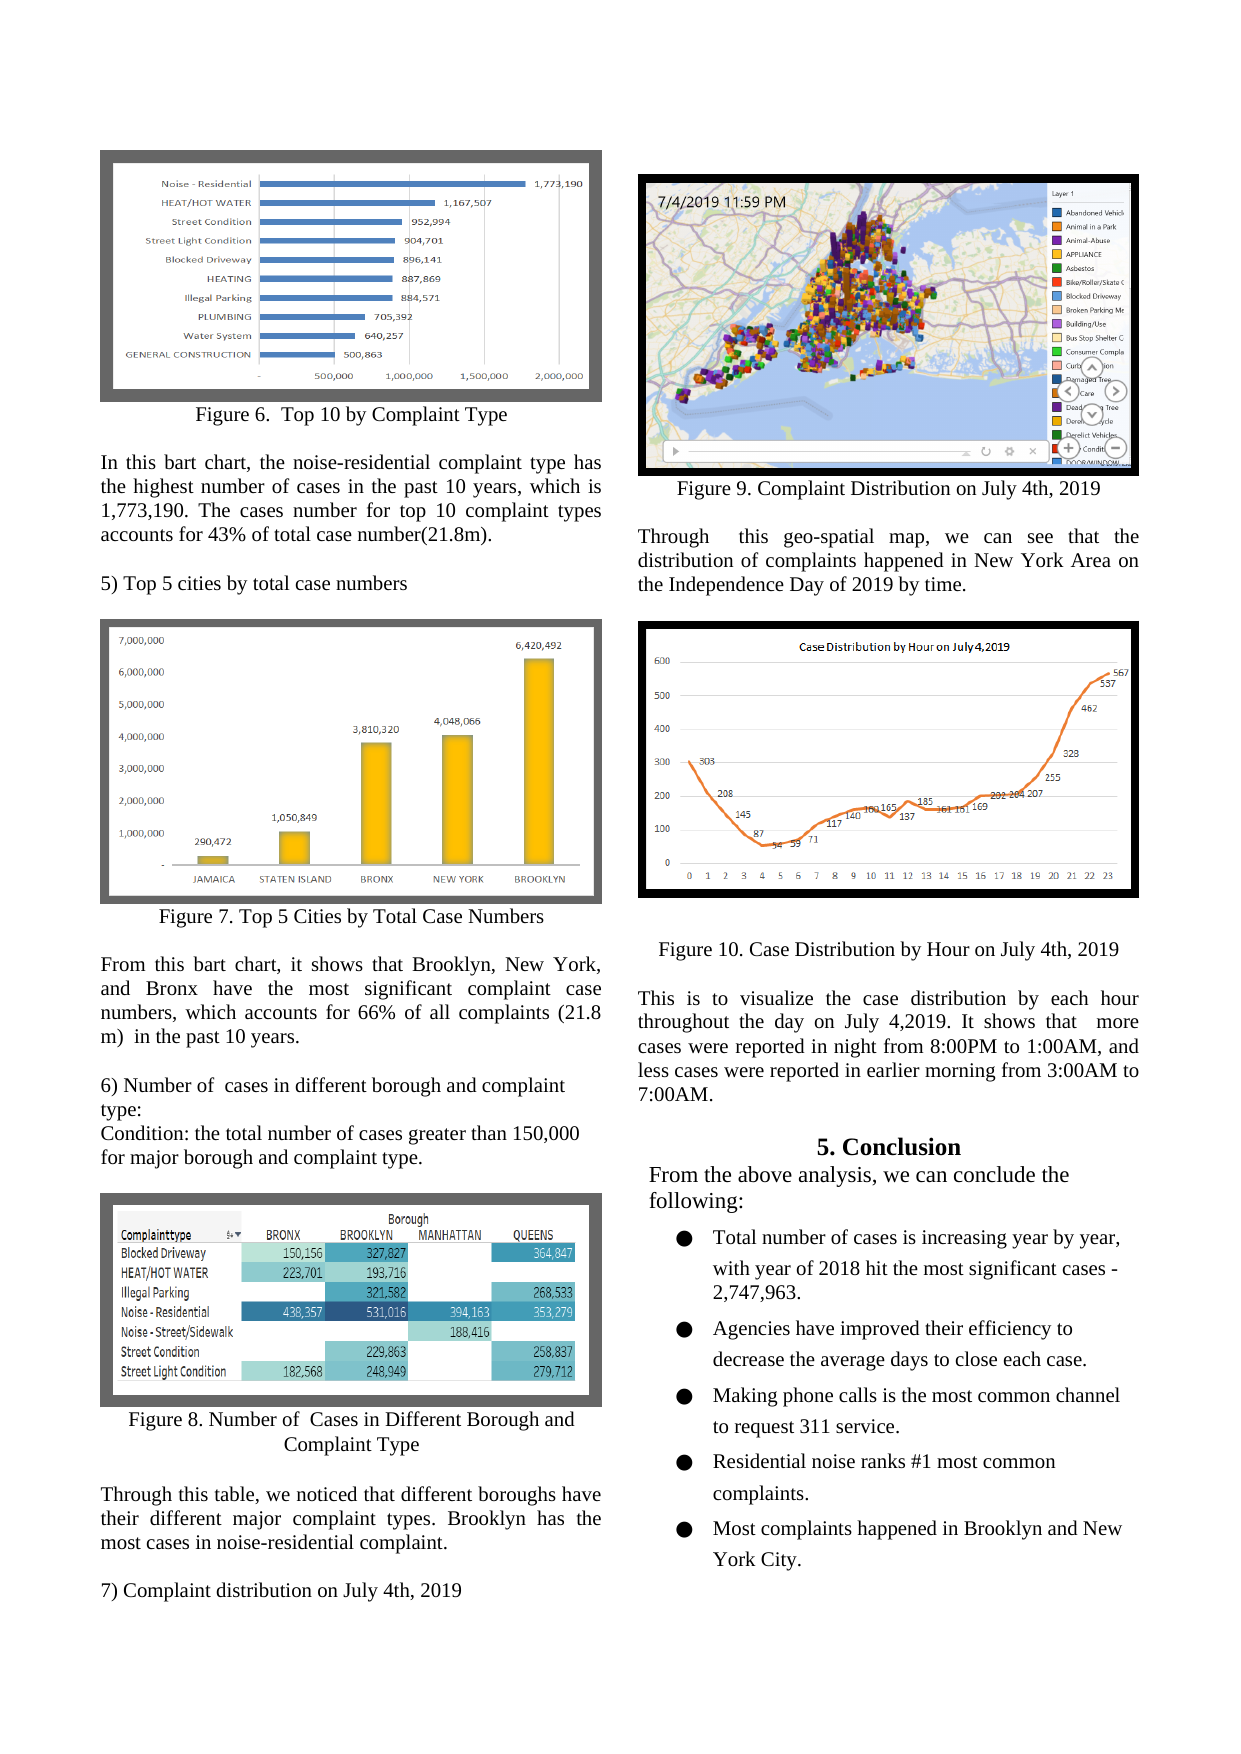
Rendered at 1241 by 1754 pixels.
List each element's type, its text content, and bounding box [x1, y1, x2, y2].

text Figure 7. Top 5 Cities by Total Case Numbers [100, 904, 602, 928]
text Through this table, we noticed that different boroughs have their different major complaint types. Brooklyn has the most cases in noise-residential complaint. [100, 1482, 602, 1554]
picture [109, 627, 594, 896]
text Figure 10. Case Distribution by Hour on July 4th, 2019 [638, 937, 1140, 961]
text Figure 6. Top 10 by Complaint Type [100, 402, 602, 426]
list Most complaints happened in Brooklyn and New York City. [675, 1505, 1140, 1571]
text 5) Top 5 cities by total case numbers [100, 571, 602, 594]
text 5. Conclusion [638, 1132, 1140, 1161]
text 6) Number of cases in different borough and complaint type: [100, 1072, 602, 1121]
picture [113, 163, 589, 389]
picture [646, 629, 1131, 889]
list Agencies have improved their efficiency to decrease the average days to close each case. [675, 1304, 1140, 1371]
text Figure 8. Number of Cases in Different Borough and Complaint Type [100, 1407, 602, 1456]
text Through this geo-spatial map, we can see that the distribution of complaints happened in New York Area on the Independence Day of 2019 by time. [638, 524, 1140, 596]
text 7) Complaint distribution on July 4th, 2019 [100, 1578, 602, 1602]
text From the above analysis, we can conclude the following: [648, 1161, 1136, 1213]
list Making phone calls is the most common channel to request 311 service. [675, 1371, 1140, 1438]
text Condition: the total number of cases greater than 150,000 for major borough and complaint type. [100, 1121, 602, 1169]
text This is to visualize the case distribution by each hour throughout the day on July 4,2019. It shows that more cases were reported in night from 8:00PM to 1:00AM, and less cases were reported in earlier morning from 3:00AM to 7:00AM. [638, 985, 1140, 1106]
text In this bart chart, the noise-residential complaint type has the highest number of cases in the past 10 years, which is 1,773,190. The cases number for top 10 complaint types accounts for 43% of total case number(21.8m). [100, 450, 602, 546]
list Total number of cases is increasing year by year, with year of 2018 hit the most significant cases - 2,747,963. [675, 1213, 1140, 1304]
picture [646, 183, 1131, 468]
list Residential noise ranks #1 most common complaints. [675, 1438, 1140, 1505]
text From this bart chart, it shows that Brooklyn, New York, and Bronx have the most significant complaint case numbers, which accounts for 66% of all complaints (21.8 m) in the past 10 years. [100, 952, 602, 1048]
picture [113, 1205, 589, 1395]
text Figure 9. Complaint Distribution on July 4th, 2019 [638, 476, 1140, 500]
